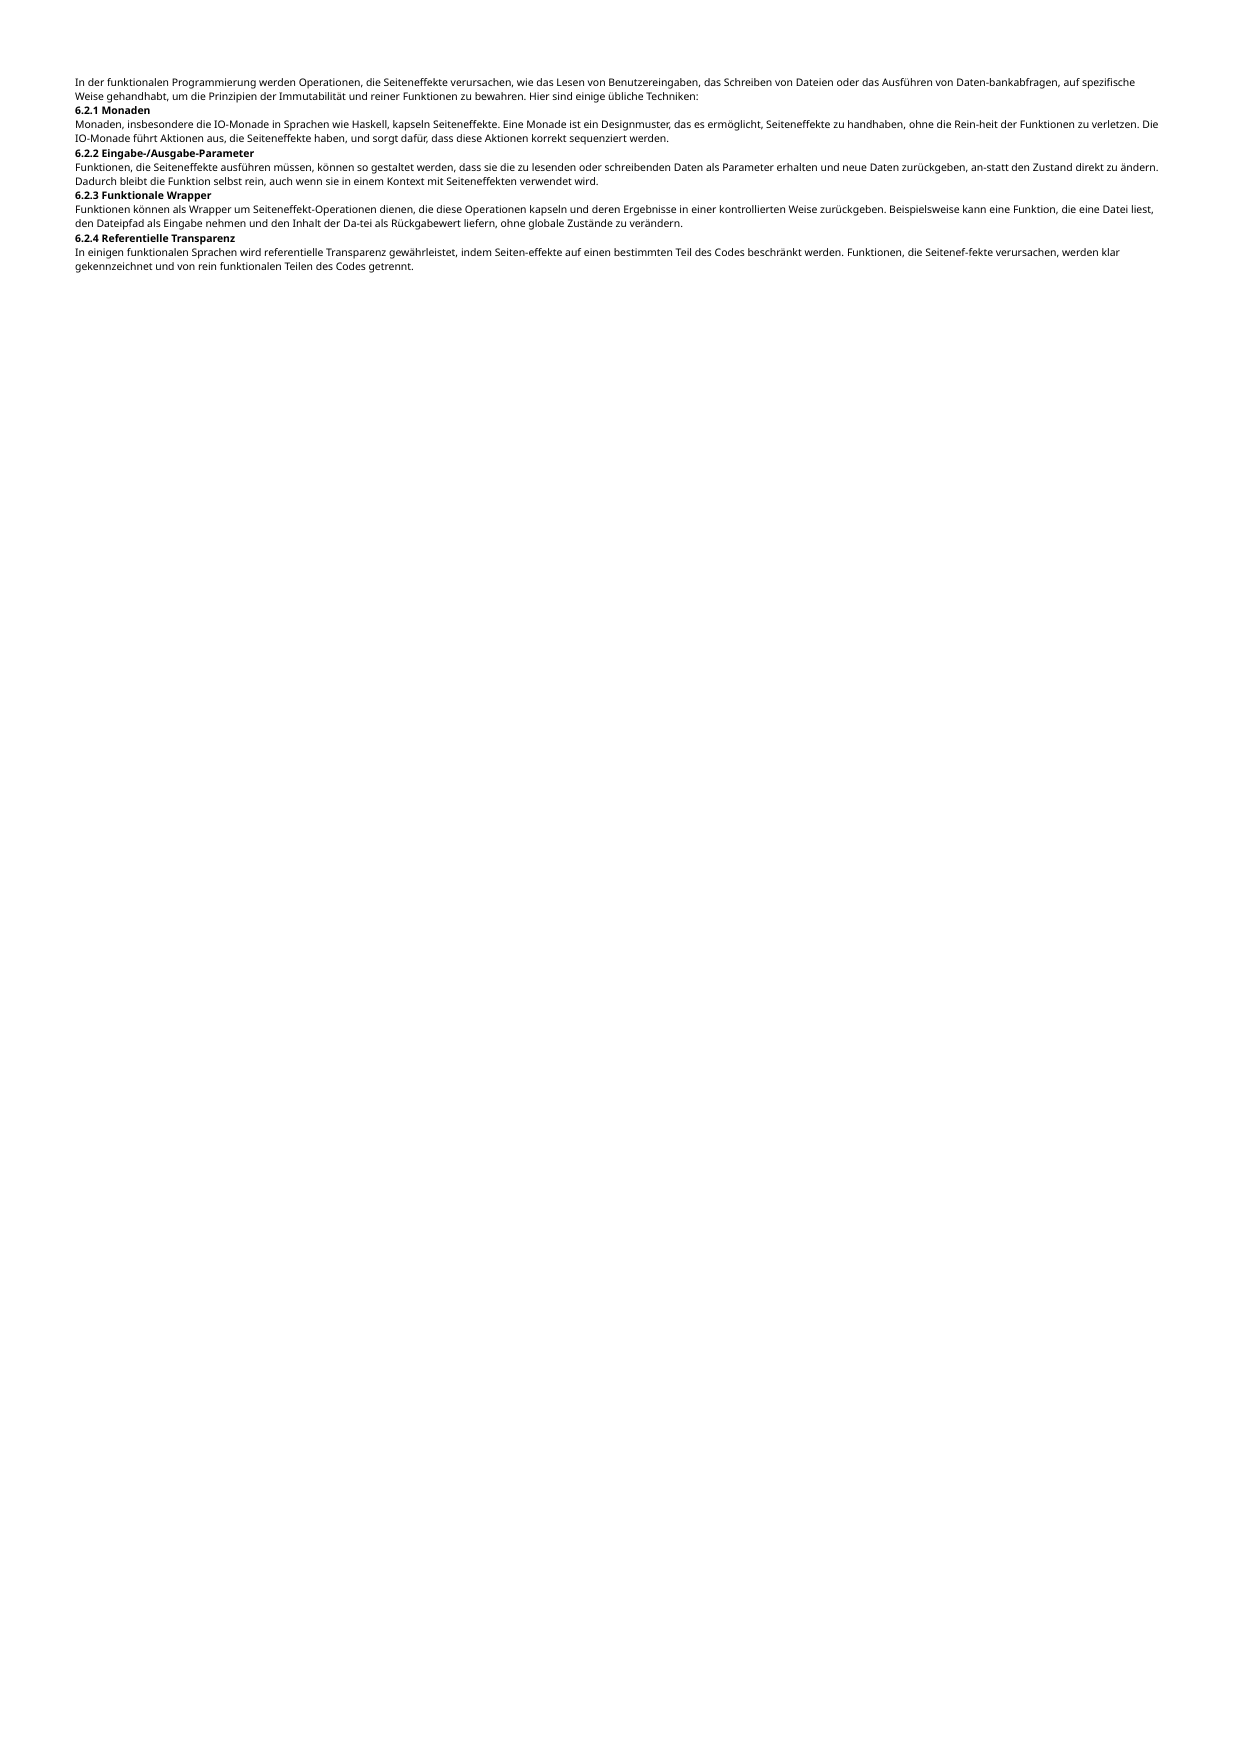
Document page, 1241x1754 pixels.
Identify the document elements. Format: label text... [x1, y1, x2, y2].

text Funktionen können als Wrapper um Seiteneffekt-Operationen dienen, die diese Operationen kapseln und deren Ergebnisse in einer kontrollierten Weise zurückgeben. Beispielsweise kann eine Funktion, die eine Datei liest, den Dateipfad als Eingabe nehmen und den Inhalt der Da-tei als Rückgabewert liefern, ohne globale Zustände zu verändern. [75, 202, 1165, 231]
text In einigen funktionalen Sprachen wird referentielle Transparenz gewährleistet, indem Seiten-effekte auf einen bestimmten Teil des Codes beschränkt werden. Funktionen, die Seitenef-fekte verursachen, werden klar gekennzeichnet und von rein funktionalen Teilen des Codes getrennt. [75, 245, 1165, 273]
text 6.2.2 Eingabe-/Ausgabe-Parameter [75, 146, 1165, 160]
text 6.2.4 Referentielle Transparenz [75, 231, 1165, 245]
text In der funktionalen Programmierung werden Operationen, die Seiteneffekte verursachen, wie das Lesen von Benutzereingaben, das Schreiben von Dateien oder das Ausführen von Daten-bankabfragen, auf spezifische Weise gehandhabt, um die Prinzipien der Immutabilität und reiner Funktionen zu bewahren. Hier sind einige übliche Techniken: [75, 75, 1165, 103]
text 6.2.1 Monaden [75, 103, 1165, 117]
text Funktionen, die Seiteneffekte ausführen müssen, können so gestaltet werden, dass sie die zu lesenden oder schreibenden Daten als Parameter erhalten und neue Daten zurückgeben, an-statt den Zustand direkt zu ändern. Dadurch bleibt die Funktion selbst rein, auch wenn sie in einem Kontext mit Seiteneffekten verwendet wird. 6.2.3 Funktionale Wrapper [75, 160, 1165, 202]
text Monaden, insbesondere die IO-Monade in Sprachen wie Haskell, kapseln Seiteneffekte. Eine Monade ist ein Designmuster, das es ermöglicht, Seiteneffekte zu handhaben, ohne die Rein-heit der Funktionen zu verletzen. Die IO-Monade führt Aktionen aus, die Seiteneffekte haben, und sorgt dafür, dass diese Aktionen korrekt sequenziert werden. [75, 117, 1165, 146]
